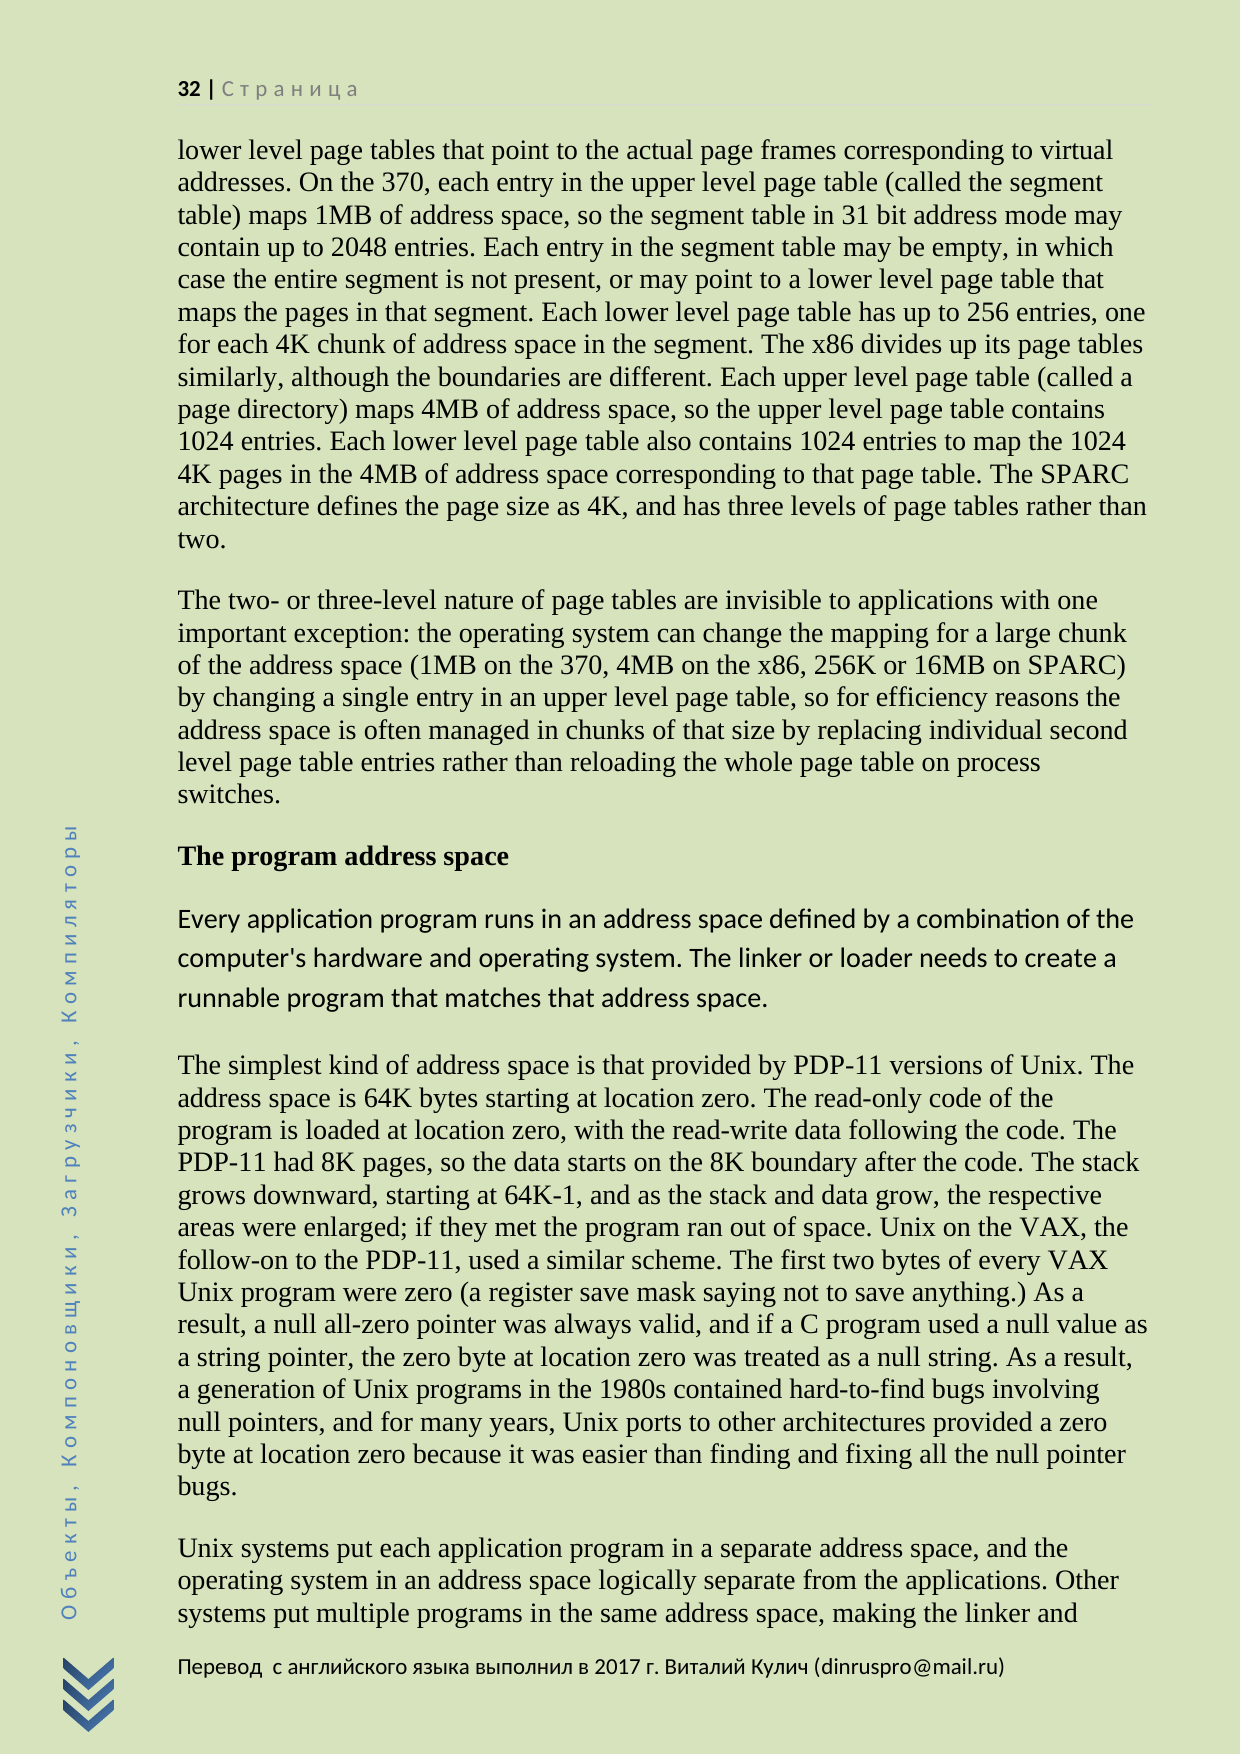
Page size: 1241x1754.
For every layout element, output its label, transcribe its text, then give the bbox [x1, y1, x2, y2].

subtitle The program address space [177, 839, 1152, 872]
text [177, 1531, 1152, 1628]
text The two- or three-level nature of page tables are invisible to applications with one important exception: the operating system can change the mapping for a large chunk of the address space (1MB on the 370, 4MB on the x86, 256K or 16MB on SPARC) by changing a single entry in an upper level page table, so for efficiency reasons the address space is often managed in chunks of that size by replacing individual second level page table entries rather than reloading the whole page table on process switches. [177, 583, 1152, 810]
text The simplest kind of address space is that provided by PDP-11 versions of Unix. The address space is 64K bytes starting at location zero. The read-only code of the program is loaded at location zero, with the read-write data following the code. The PDP-11 had 8K pages, so the data starts on the 8K boundary after the code. The stack grows downward, starting at 64K-1, and as the stack and data grow, the respective areas were enlarged; if they met the program ran out of space. Unix on the VAX, the follow-on to the PDP-11, used a similar scheme. The first two bytes of every VAX Unix program were zero (a register save mask saying not to save anything.) As a result, a null all-zero pointer was always valid, and if a C program used a null value as a string pointer, the zero byte at location zero was treated as a null string. As a result, a generation of Unix programs in the 1980s contained hard-to-find bugs involving null pointers, and for many years, Unix ports to other architectures provided a zero byte at location zero because it was easier than finding and fixing all the null pointer bugs. [177, 1048, 1152, 1502]
text Every application program runs in an address space defined by a combination of the computer's hardware and operating system. The linker or loader needs to create a runnable program that matches that address space. [177, 901, 1152, 1014]
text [177, 133, 1152, 554]
